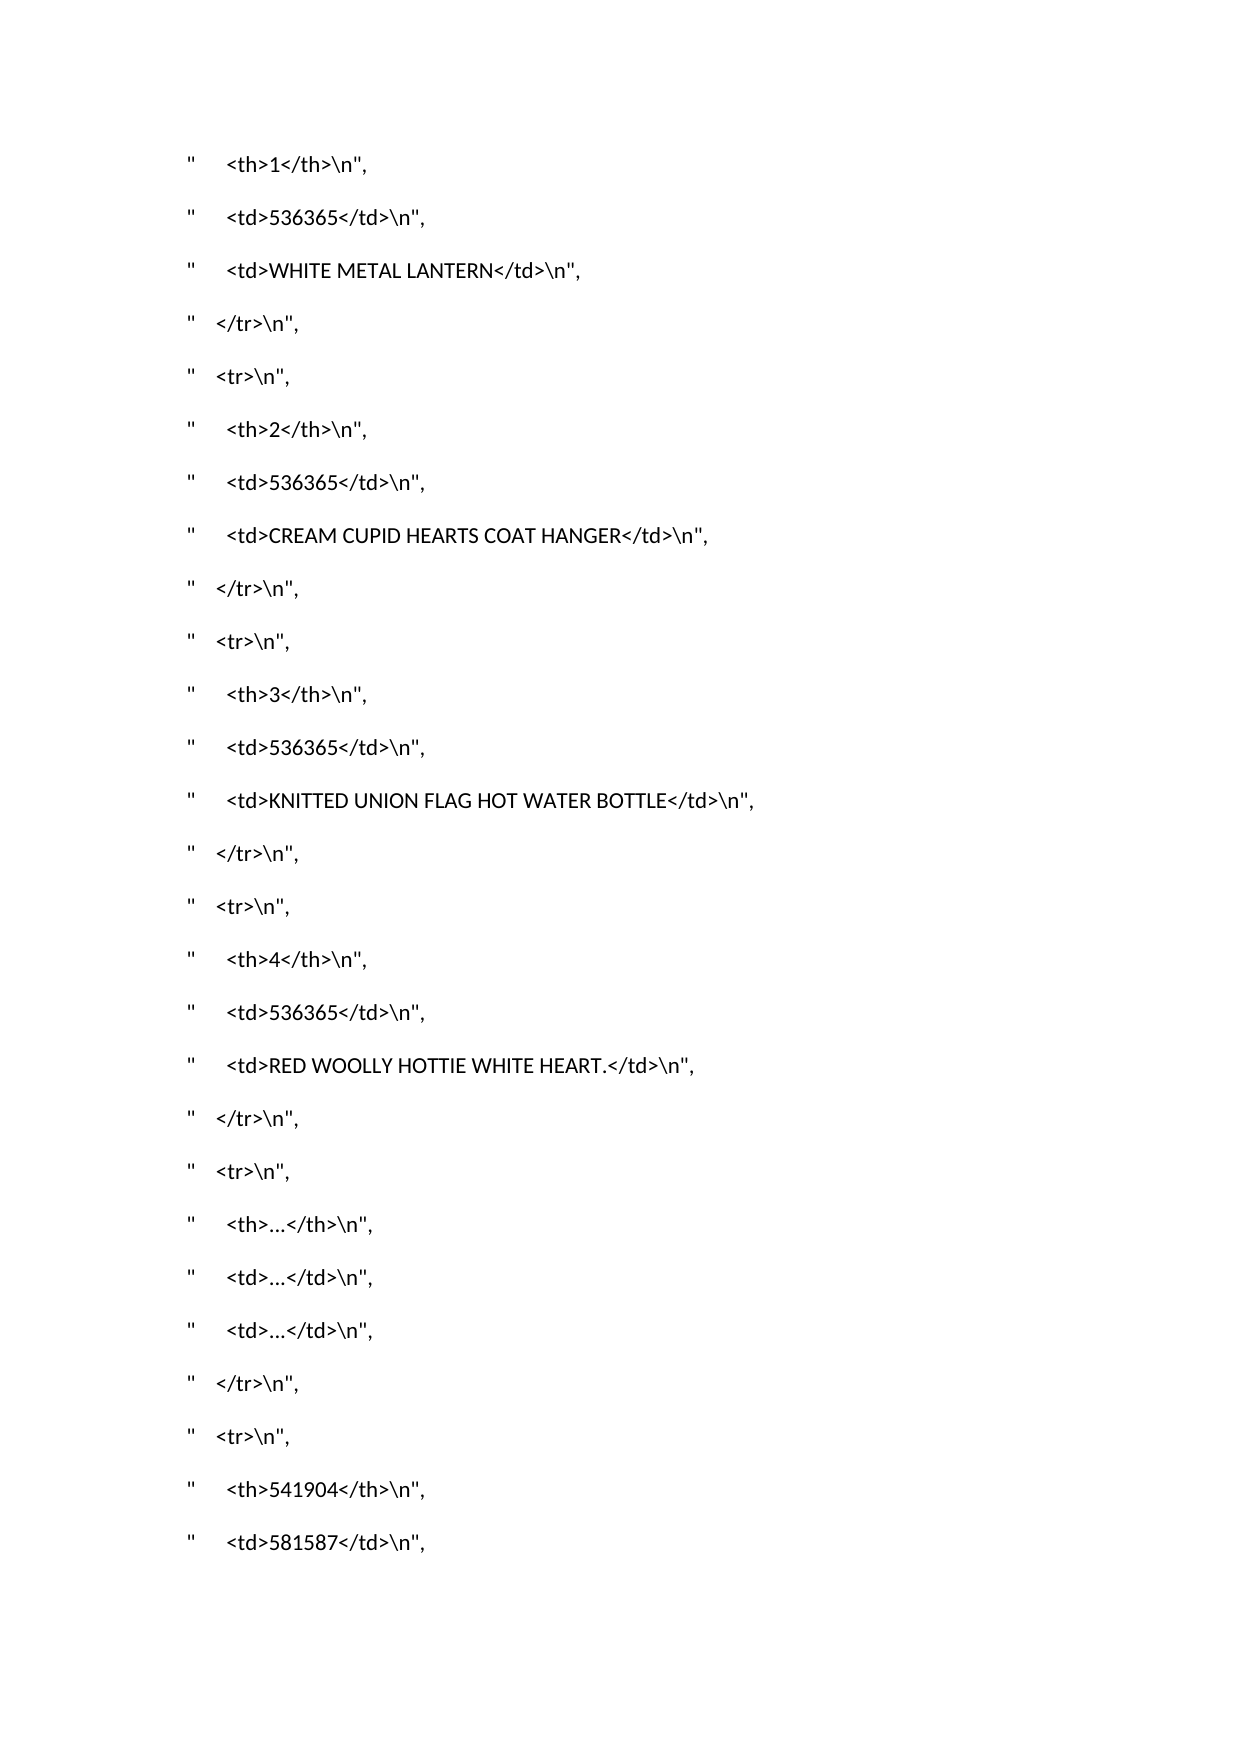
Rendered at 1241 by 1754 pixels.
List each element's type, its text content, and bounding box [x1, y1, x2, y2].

text " <tr>\n", [150, 362, 1090, 390]
text " <th>1</th>\n", [150, 150, 1090, 178]
text " <td>...</td>\n", [150, 1263, 1090, 1291]
text " </tr>\n", [150, 1104, 1090, 1132]
text " <th>3</th>\n", [150, 680, 1090, 708]
text " </tr>\n", [150, 574, 1090, 602]
text " <td>RED WOOLLY HOTTIE WHITE HEART.</td>\n", [150, 1051, 1090, 1079]
text " <td>WHITE METAL LANTERN</td>\n", [150, 256, 1090, 284]
text " <td>...</td>\n", [150, 1316, 1090, 1344]
text " <td>536365</td>\n", [150, 998, 1090, 1026]
text " <tr>\n", [150, 892, 1090, 920]
text " <th>4</th>\n", [150, 945, 1090, 973]
text " </tr>\n", [150, 1369, 1090, 1397]
text " </tr>\n", [150, 839, 1090, 867]
text " <tr>\n", [150, 627, 1090, 655]
text " <th>...</th>\n", [150, 1210, 1090, 1238]
text " <td>536365</td>\n", [150, 468, 1090, 496]
text " <tr>\n", [150, 1157, 1090, 1185]
text " <td>581587</td>\n", [150, 1528, 1090, 1557]
text " <th>541904</th>\n", [150, 1476, 1090, 1503]
text " <th>2</th>\n", [150, 415, 1090, 443]
text " </tr>\n", [150, 309, 1090, 337]
text " <td>CREAM CUPID HEARTS COAT HANGER</td>\n", [150, 521, 1090, 549]
text " <tr>\n", [150, 1422, 1090, 1451]
text " <td>536365</td>\n", [150, 733, 1090, 761]
text " <td>KNITTED UNION FLAG HOT WATER BOTTLE</td>\n", [150, 786, 1090, 814]
text " <td>536365</td>\n", [150, 203, 1090, 231]
